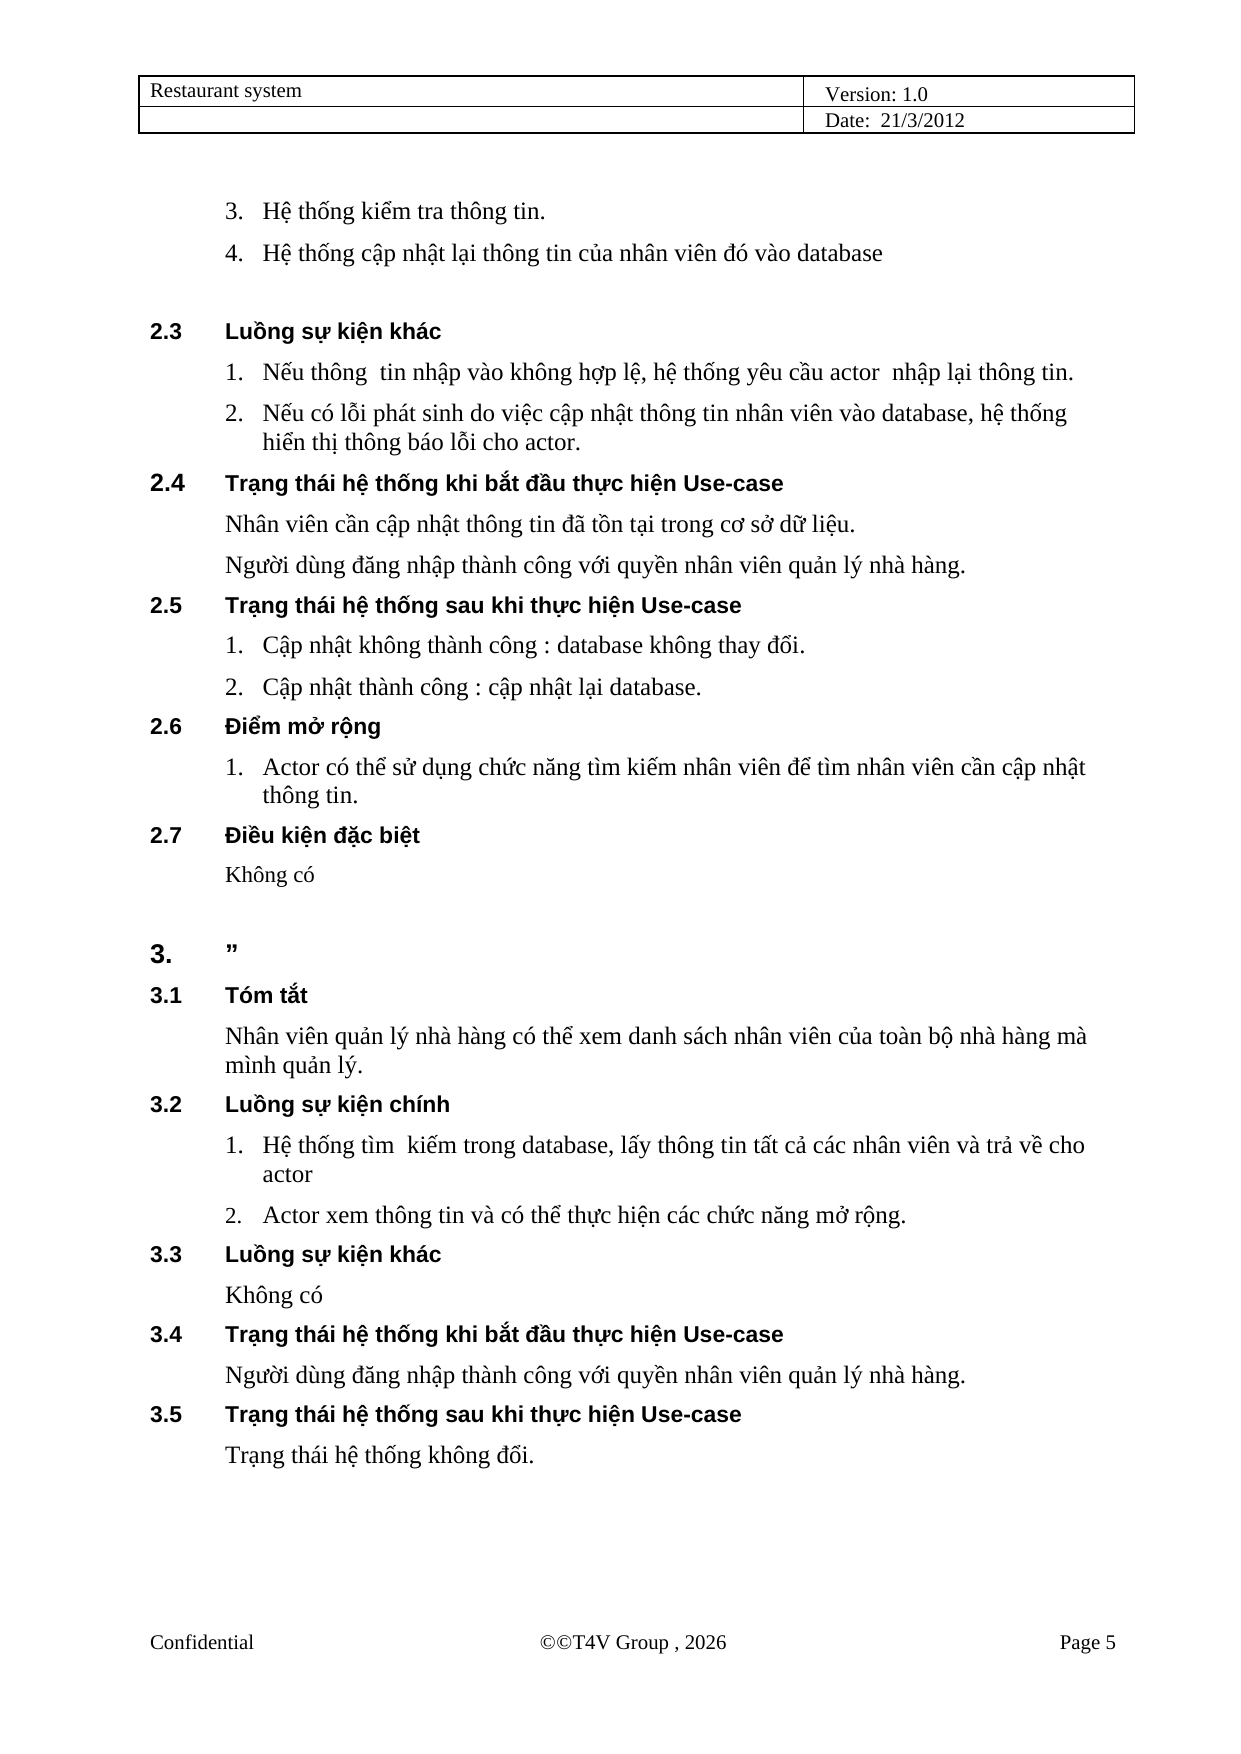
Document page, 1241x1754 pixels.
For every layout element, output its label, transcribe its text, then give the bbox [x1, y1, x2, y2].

list Nếu có lỗi phát sinh do việc cập nhật thông tin nhân viên vào database, hệ thống hiển thị thông báo lỗi cho actor. [225, 398, 1090, 455]
list Hệ thống cập nhật lại thông tin của nhân viên đó vào database [225, 238, 1090, 266]
list Nếu thông tin nhập vào không hợp lệ, hệ thống yêu cầu actor nhập lại thông tin. [225, 357, 1090, 385]
list Cập nhật thành công : cập nhật lại database. [225, 672, 1090, 701]
text Trạng thái hệ thống không đổi. [187, 1440, 1090, 1469]
subtitle Luồng sự kiện khác [150, 318, 1090, 344]
text Nhân viên quản lý nhà hàng có thể xem danh sách nhân viên của toàn bộ nhà hàng mà mình quản lý. [225, 1021, 1090, 1078]
subtitle Luồng sự kiện khác [150, 1241, 1090, 1267]
subtitle Điểm mở rộng [150, 713, 1090, 739]
text Không có [225, 861, 1090, 887]
subtitle Luồng sự kiện chính [150, 1091, 1090, 1117]
subtitle Trạng thái hệ thống sau khi thực hiện Use-case [150, 1401, 1090, 1428]
subtitle Trạng thái hệ thống khi bắt đầu thực hiện Use-case [150, 468, 1090, 497]
list Hệ thống tìm kiếm trong database, lấy thông tin tất cả các nhân viên và trả về cho actor [225, 1130, 1090, 1187]
subtitle Điều kiện đặc biệt [150, 822, 1090, 848]
list Actor xem thông tin và có thể thực hiện các chức năng mở rộng. [225, 1200, 1090, 1229]
text Nhân viên cần cập nhật thông tin đã tồn tại trong cơ sở dữ liệu. [225, 509, 1090, 538]
text Không có [225, 1280, 1090, 1309]
text Người dùng đăng nhập thành công với quyền nhân viên quản lý nhà hàng. [225, 550, 1090, 579]
list Actor có thể sử dụng chức năng tìm kiếm nhân viên để tìm nhân viên cần cập nhật thông tin. [225, 752, 1090, 809]
text Người dùng đăng nhập thành công với quyền nhân viên quản lý nhà hàng. [225, 1360, 1090, 1389]
subtitle Trạng thái hệ thống sau khi thực hiện Use-case [150, 592, 1090, 618]
subtitle Đặc tả use-case "Xem ds nhan vien” [150, 938, 1090, 970]
subtitle Tóm tắt [150, 982, 1090, 1008]
subtitle Trạng thái hệ thống khi bắt đầu thực hiện Use-case [150, 1321, 1090, 1348]
list Hệ thống kiểm tra thông tin. [225, 196, 1090, 225]
list Cập nhật không thành công : database không thay đổi. [225, 631, 1090, 659]
